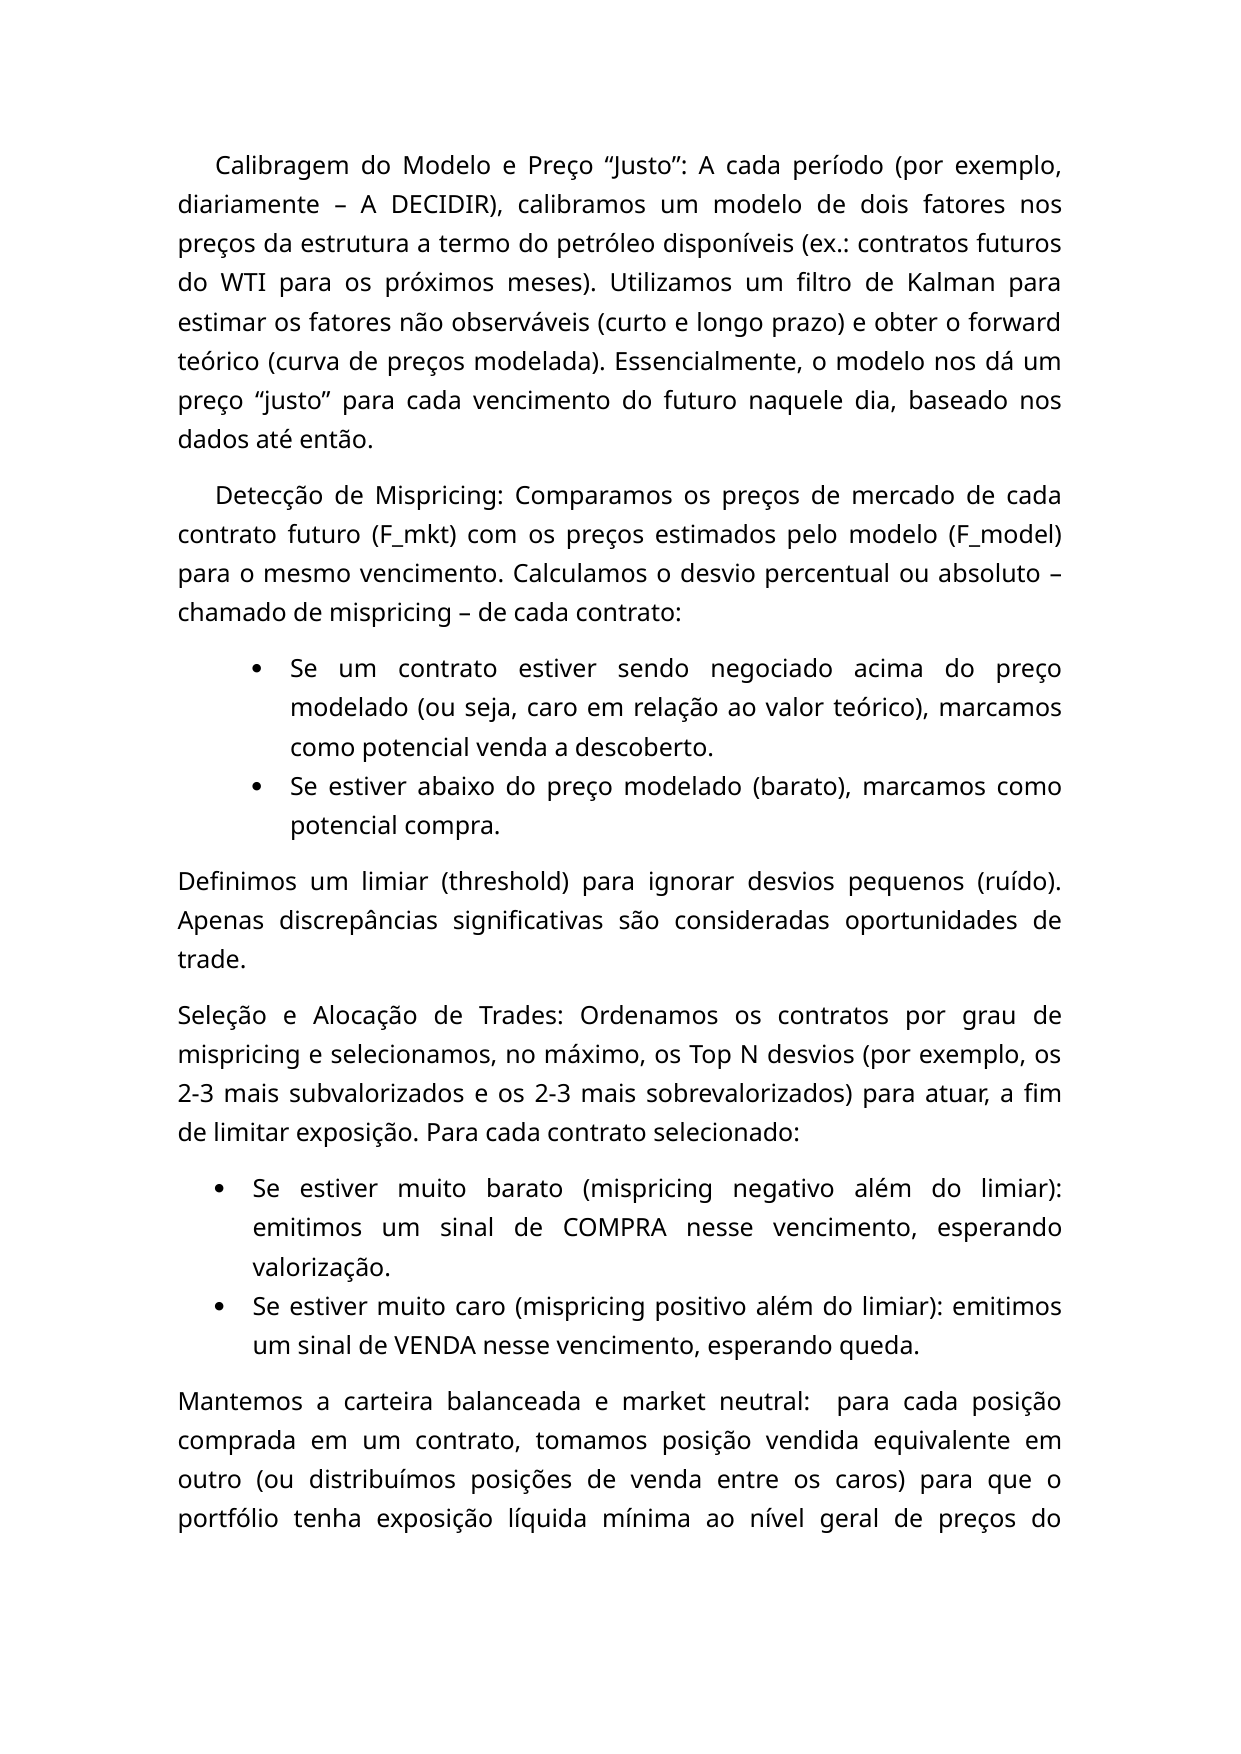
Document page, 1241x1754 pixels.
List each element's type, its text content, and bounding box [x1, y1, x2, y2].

text Definimos um limiar (threshold) para ignorar desvios pequenos (ruído). Apenas discrepâncias significativas são consideradas oportunidades de trade. [177, 863, 1063, 976]
list Se estiver abaixo do preço modelado (barato), marcamos como potencial compra. [252, 768, 1063, 842]
list Se estiver muito barato (mispricing negativo além do limiar): emitimos um sinal de COMPRA nesse vencimento, esperando valorização. [215, 1171, 1063, 1283]
text Calibragem do Modelo e Preço “Justo”: A cada período (por exemplo, diariamente – A DECIDIR), calibramos um modelo de dois fatores nos preços da estrutura a termo do petróleo disponíveis (ex.: contratos futuros do WTI para os próximos meses). Utilizamos um filtro de Kalman para estimar os fatores não observáveis (curto e longo prazo) e obter o forward teórico (curva de preços modelada). Essencialmente, o modelo nos dá um preço “justo” para cada vencimento do futuro naquele dia, baseado nos dados até então. [177, 148, 1063, 456]
list Se um contrato estiver sendo negociado acima do preço modelado (ou seja, caro em relação ao valor teórico), marcamos como potencial venda a descoberto. [252, 651, 1063, 763]
text Seleção e Alocação de Trades: Ordenamos os contratos por grau de mispricing e selecionamos, no máximo, os Top N desvios (por exemplo, os 2-3 mais subvalorizados e os 2-3 mais sobrevalorizados) para atuar, a fim de limitar exposição. Para cada contrato selecionado: [177, 998, 1063, 1149]
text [177, 1383, 1063, 1535]
list Se estiver muito caro (mispricing positivo além do limiar): emitimos um sinal de VENDA nesse vencimento, esperando queda. [215, 1288, 1063, 1362]
text Detecção de Mispricing: Comparamos os preços de mercado de cada contrato futuro (F_mkt) com os preços estimados pelo modelo (F_model) para o mesmo vencimento. Calculamos o desvio percentual ou absoluto – chamado de mispricing – de cada contrato: [177, 478, 1063, 629]
